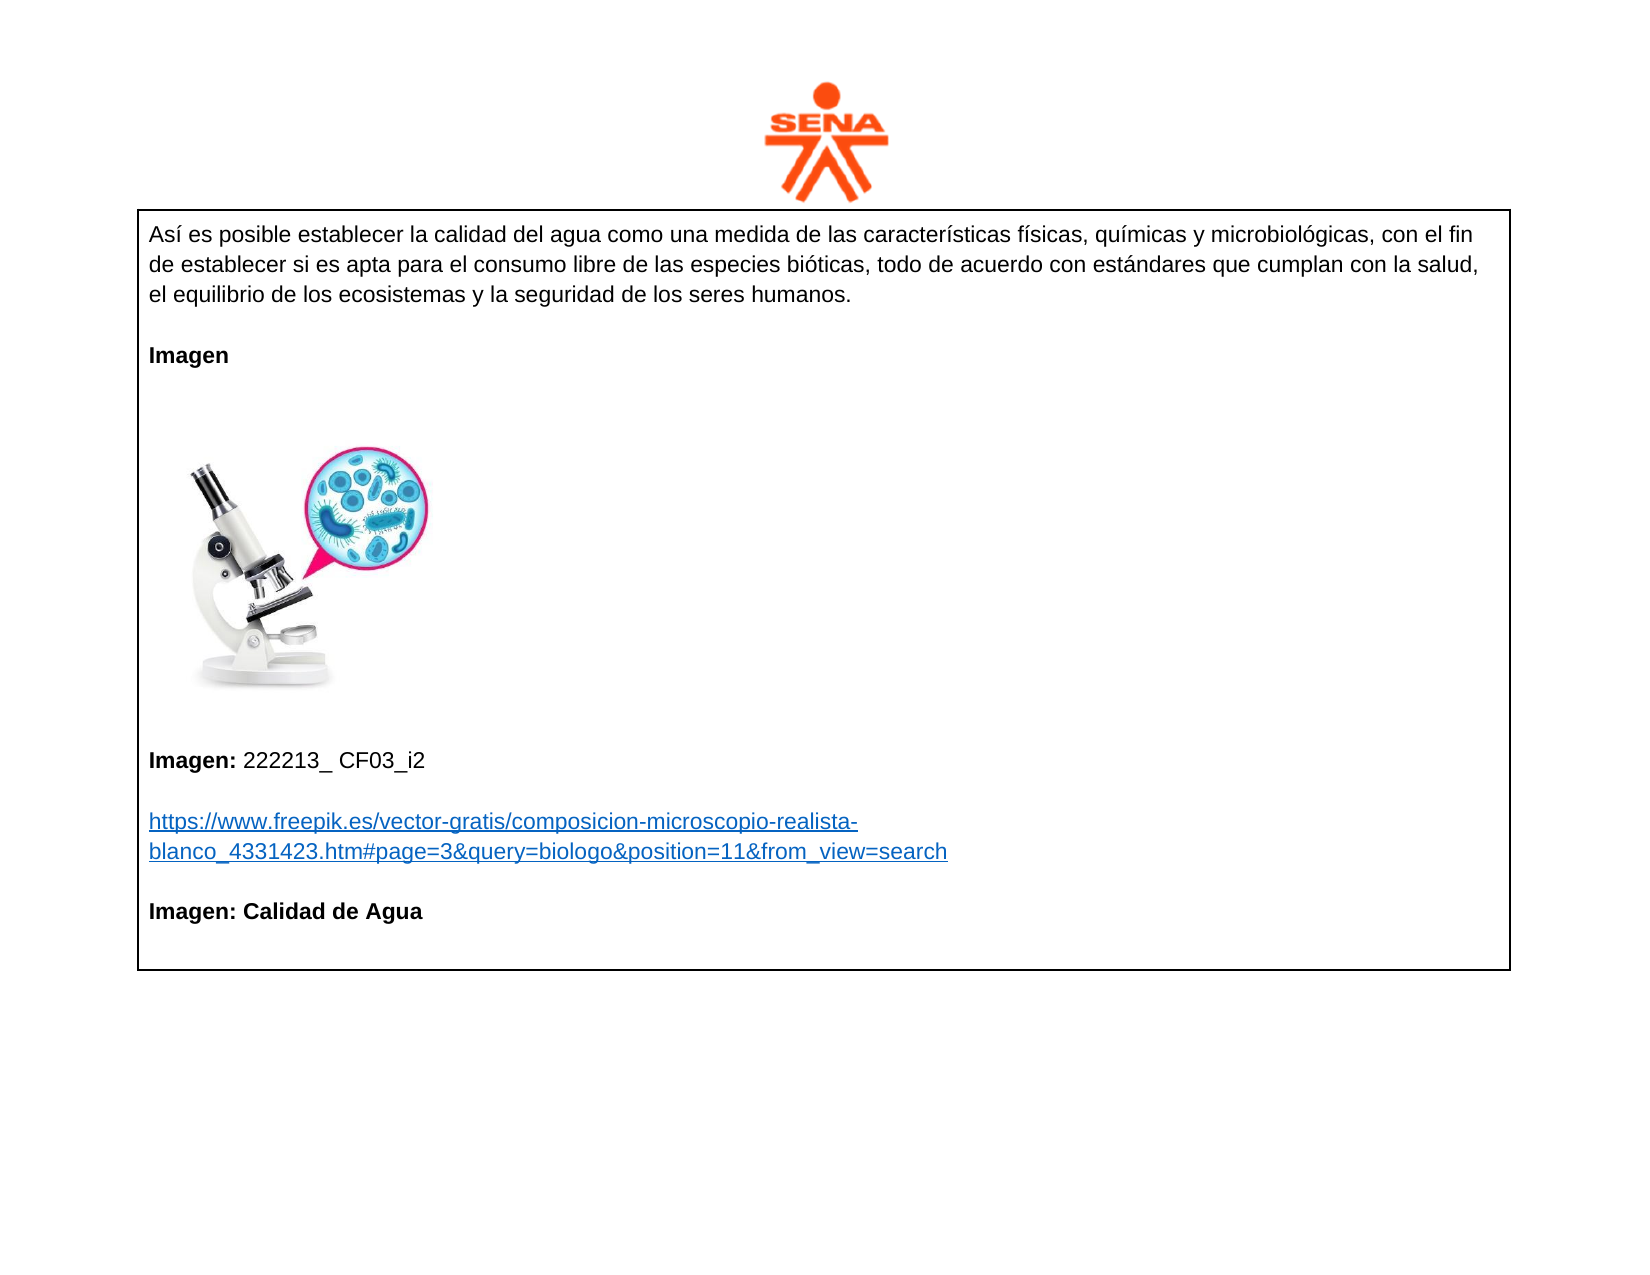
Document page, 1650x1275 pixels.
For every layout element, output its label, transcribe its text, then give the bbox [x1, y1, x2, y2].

picture [753, 73, 897, 209]
table_cell Así es posible establecer la calidad del agua como una medida de las características físicas, químicas y microbiológicas, con el fin de establecer si es apta para el consumo libre de las especies bióticas, todo de acuerdo con estándares que cumplan con la salud, el equilibrio de los ecosistemas y la seguridad de los seres humanos. Imagen Imagen: 222213_ CF03_i2 https://www.freepik.es/vector-gratis/composicion-microscopio-realista-blanco_4331423.htm#page=3&query=biologo&position=11&from_view=search Imagen: Calidad de Agua [139, 211, 1509, 969]
picture [148, 402, 460, 714]
